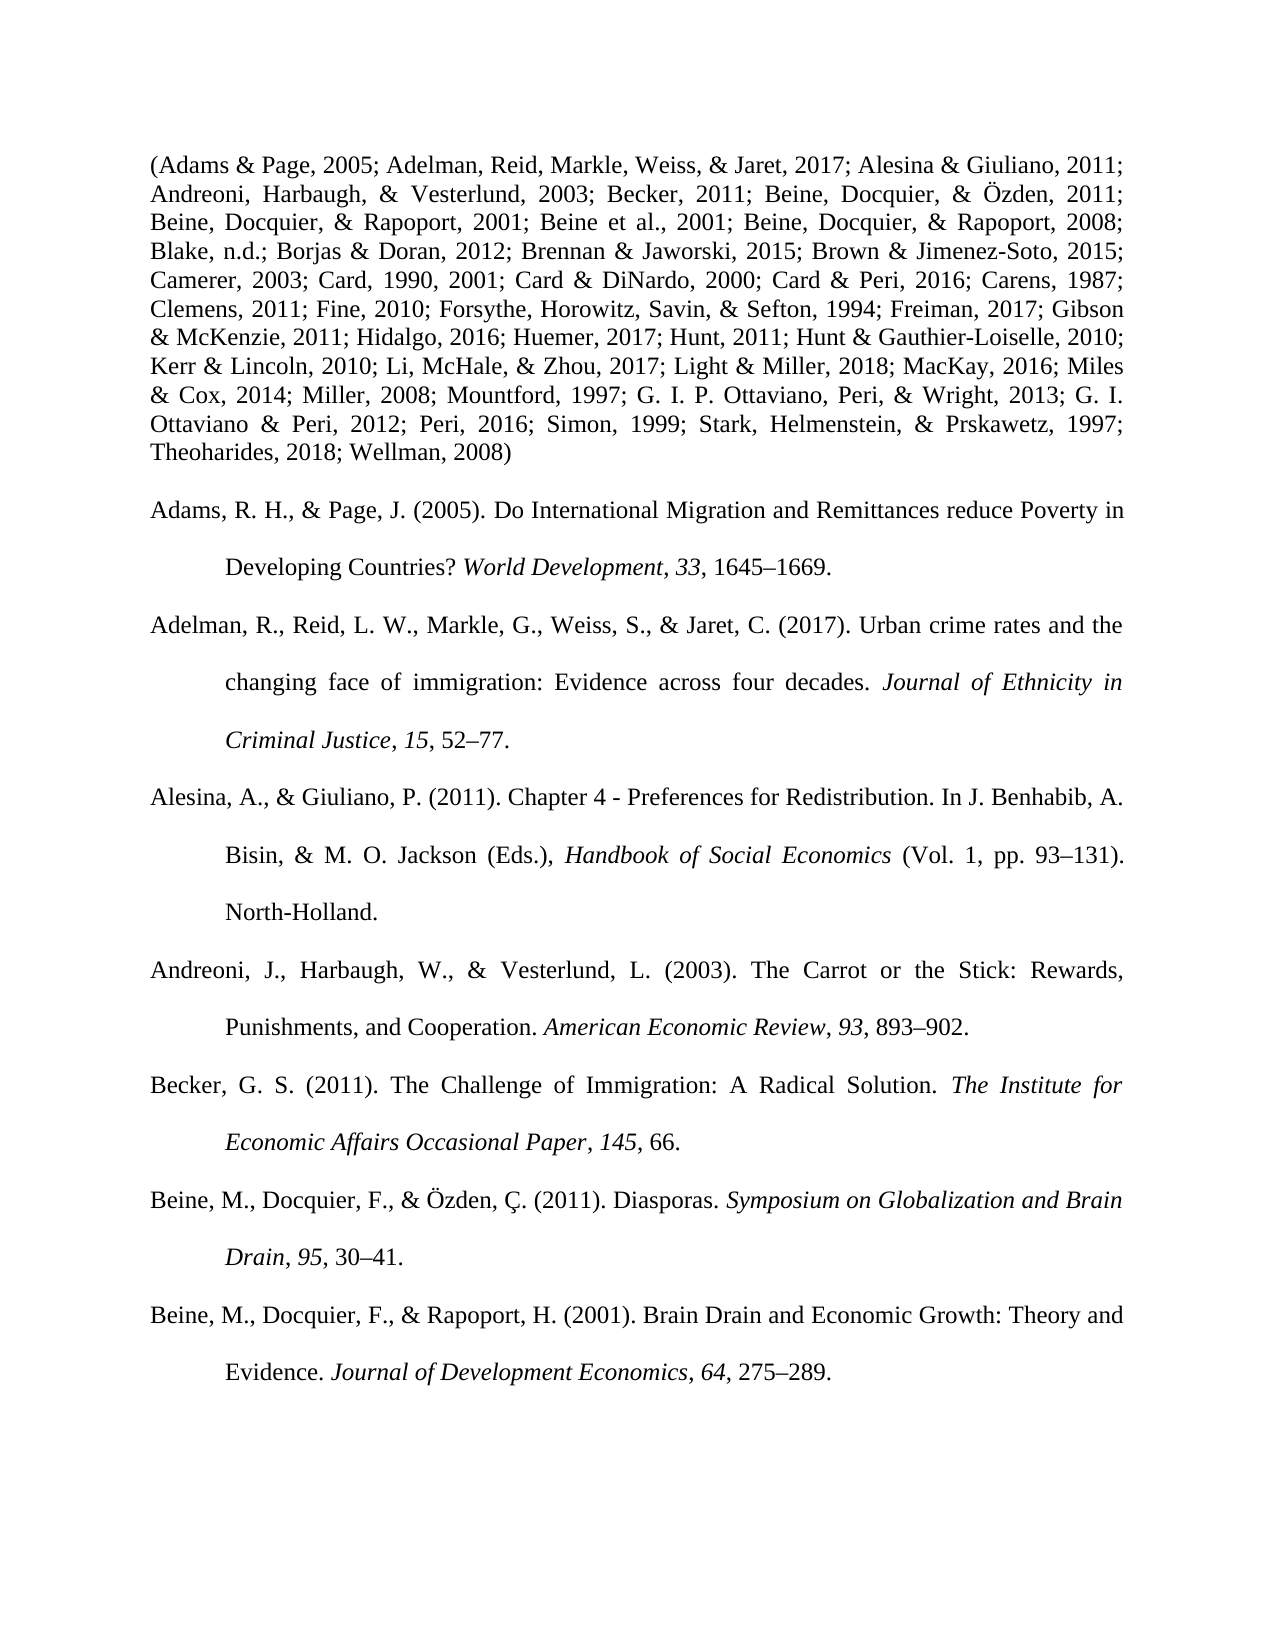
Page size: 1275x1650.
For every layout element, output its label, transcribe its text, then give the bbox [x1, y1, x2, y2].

text Beine, M., Docquier, F., & Özden, Ç. (2011). Diasporas. Symposium on Globalization and Brain Drain, 95, 30–41. [150, 1185, 1125, 1271]
text Adelman, R., Reid, L. W., Markle, G., Weiss, S., & Jaret, C. (2017). Urban crime rates and the changing face of immigration: Evidence across four decades. Journal of Ethnicity in Criminal Justice, 15, 52–77. [150, 610, 1125, 754]
text Beine, M., Docquier, F., & Rapoport, H. (2001). Brain Drain and Economic Growth: Theory and Evidence. Journal of Development Economics, 64, 275–289. [150, 1300, 1125, 1386]
text Becker, G. S. (2011). The Challenge of Immigration: A Radical Solution. The Institute for Economic Affairs Occasional Paper, 145, 66. [150, 1070, 1125, 1156]
text Adams, R. H., & Page, J. (2005). Do International Migration and Remittances reduce Poverty in Developing Countries? World Development, 33, 1645–1669. [150, 495, 1125, 581]
text Alesina, A., & Giuliano, P. (2011). Chapter 4 - Preferences for Redistribution. In J. Benhabib, A. Bisin, & M. O. Jackson (Eds.), Handbook of Social Economics (Vol. 1, pp. 93–131). North-Holland. [150, 782, 1125, 926]
text Andreoni, J., Harbaugh, W., & Vesterlund, L. (2003). The Carrot or the Stick: Rewards, Punishments, and Cooperation. American Economic Review, 93, 893–902. [150, 955, 1125, 1041]
text (Adams & Page, 2005; Adelman, Reid, Markle, Weiss, & Jaret, 2017; Alesina & Giuliano, 2011; Andreoni, Harbaugh, & Vesterlund, 2003; Becker, 2011; Beine, Docquier, & Özden, 2011; Beine, Docquier, & Rapoport, 2001; Beine et al., 2001; Beine, Docquier, & Rapoport, 2008; Blake, n.d.; Borjas & Doran, 2012; Brennan & Jaworski, 2015; Brown & Jimenez-Soto, 2015; Camerer, 2003; Card, 1990, 2001; Card & DiNardo, 2000; Card & Peri, 2016; Carens, 1987; Clemens, 2011; Fine, 2010; Forsythe, Horowitz, Savin, & Sefton, 1994; Freiman, 2017; Gibson & McKenzie, 2011; Hidalgo, 2016; Huemer, 2017; Hunt, 2011; Hunt & Gauthier-Loiselle, 2010; Kerr & Lincoln, 2010; Li, McHale, & Zhou, 2017; Light & Miller, 2018; MacKay, 2016; Miles & Cox, 2014; Miller, 2008; Mountford, 1997; G. I. P. Ottaviano, Peri, & Wright, 2013; G. I. Ottaviano & Peri, 2012; Peri, 2016; Simon, 1999; Stark, Helmenstein, & Prskawetz, 1997; Theoharides, 2018; Wellman, 2008) [150, 150, 1125, 466]
